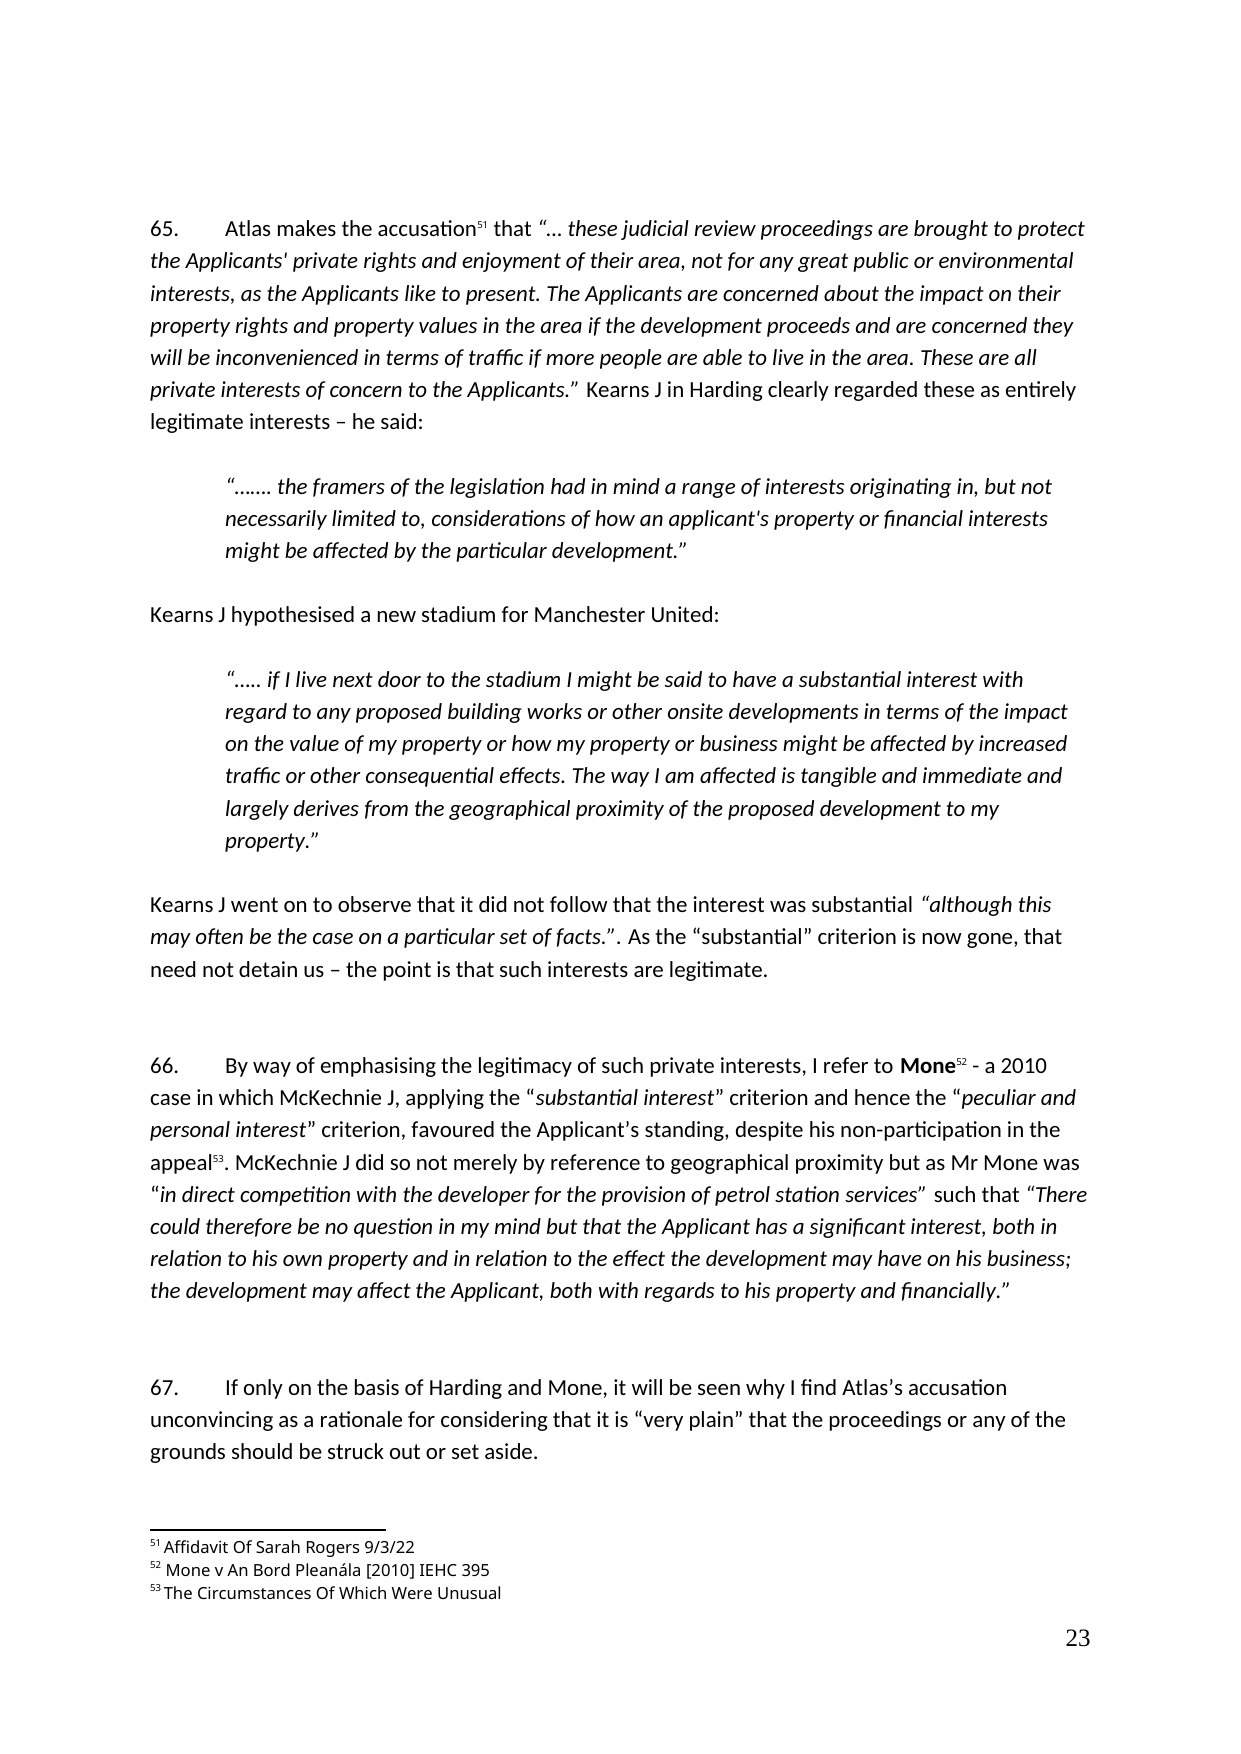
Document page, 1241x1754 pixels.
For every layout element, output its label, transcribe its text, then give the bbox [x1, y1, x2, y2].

text Kearns J went on to observe that it did not follow that the interest was substantial “although this may often be the case on a particular set of facts.”. As the “substantial” criterion is now gone, that need not detain us – the point is that such interests are legitimate. [150, 890, 1090, 983]
text “….. if I live next door to the stadium I might be said to have a substantial interest with regard to any proposed building works or other onsite developments in terms of the impact on the value of my property or how my property or business might be affected by increased traffic or other consequential effects. The way I am affected is tangible and immediate and largely derives from the geographical proximity of the proposed development to my property.” [225, 665, 1090, 854]
list Atlas makes the accusation that “… these judicial review proceedings are brought to protect the Applicants' private rights and enjoyment of their area, not for any great public or environmental interests, as the Applicants like to present. The Applicants are concerned about the impact on their property rights and property values in the area if the development proceeds and are concerned they will be inconvenienced in terms of traffic if more people are able to live in the area. These are all private interests of concern to the Applicants.” Kearns J in Harding clearly regarded these as entirely legitimate interests – he said: [150, 214, 1090, 436]
list Kearns J hypothesised a new stadium for Manchester United: [150, 601, 1090, 629]
list “……. the framers of the legislation had in mind a range of interests originating in, but not necessarily limited to, considerations of how an applicant's property or financial interests might be affected by the particular development.” [225, 472, 1090, 564]
list By way of emphasising the legitimacy of such private interests, I refer to Mone - a 2010 case in which McKechnie J, applying the “substantial interest” criterion and hence the “peculiar and personal interest” criterion, favoured the Applicant’s standing, despite his non-participation in the appeal. McKechnie J did so not merely by reference to geographical proximity but as Mr Mone was “in direct competition with the developer for the provision of petrol station services” such that “There could therefore be no question in my mind but that the Applicant has a significant interest, both in relation to his own property and in relation to the effect the development may have on his business; the development may affect the Applicant, both with regards to his property and financially.” [150, 1051, 1090, 1304]
list If only on the basis of Harding and Mone, it will be seen why I find Atlas’s accusation unconvincing as a rationale for considering that it is “very plain” that the proceedings or any of the grounds should be struck out or set aside. [150, 1373, 1090, 1466]
